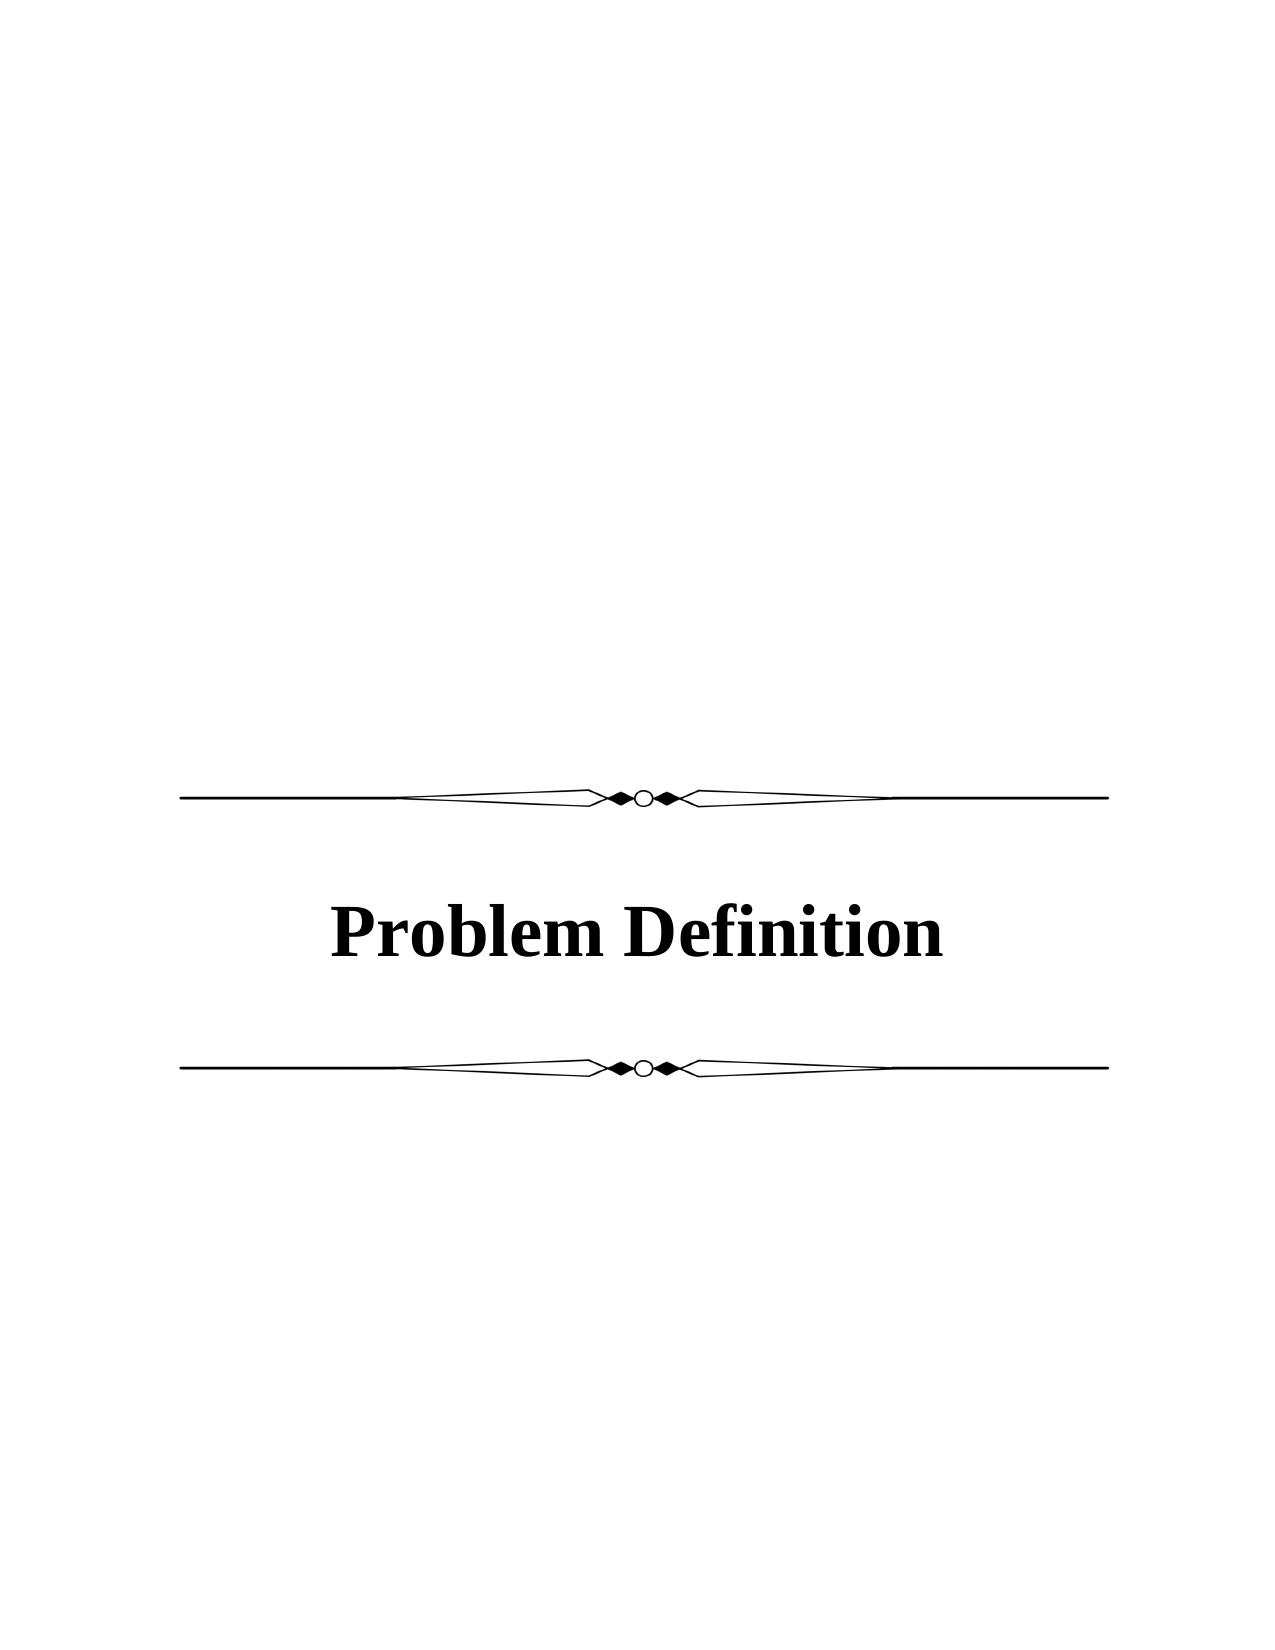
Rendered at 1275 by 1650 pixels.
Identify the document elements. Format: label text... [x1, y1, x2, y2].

text Problem Definition [150, 887, 1125, 973]
